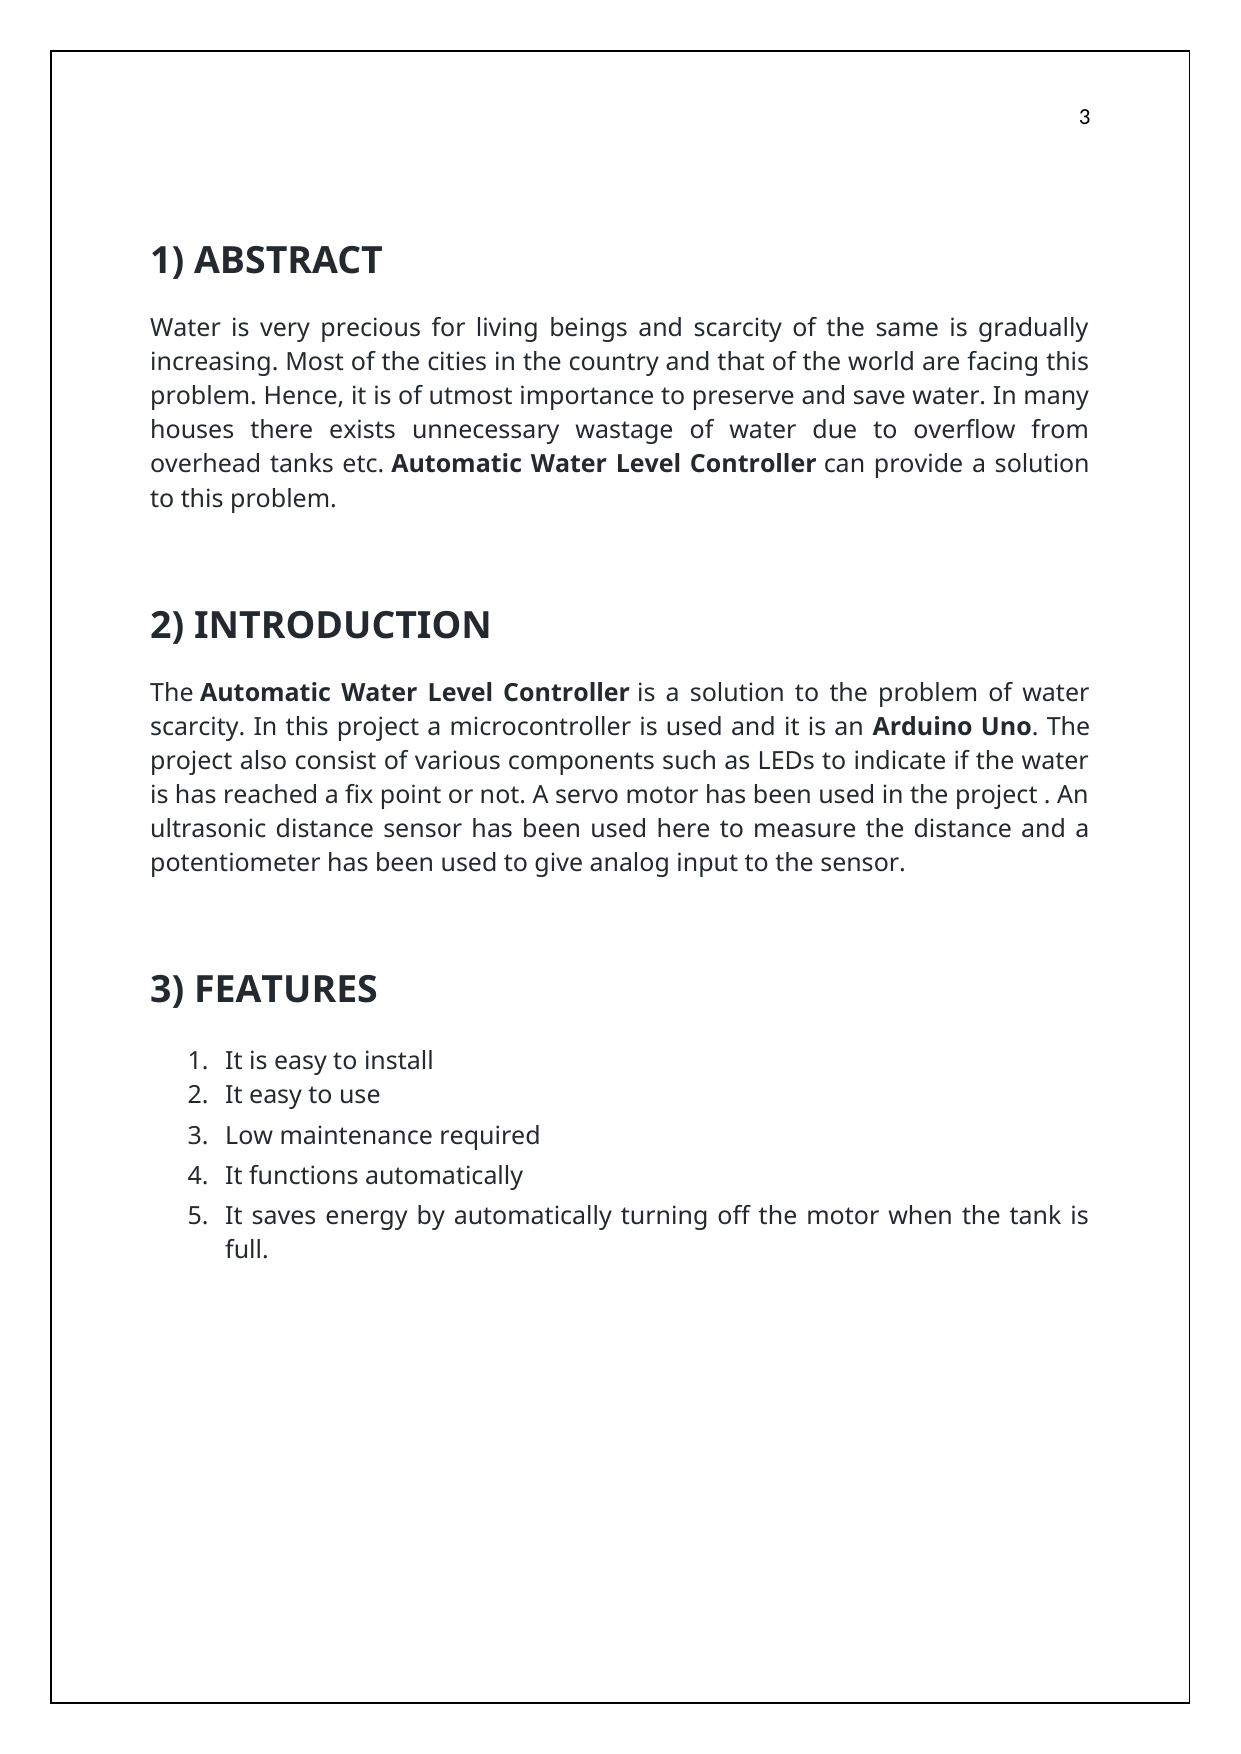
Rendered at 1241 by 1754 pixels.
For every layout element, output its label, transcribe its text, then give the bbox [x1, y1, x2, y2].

list It is easy to install [187, 1043, 1090, 1077]
list It easy to use [187, 1077, 1090, 1111]
text 3) FEATURES [150, 963, 1090, 1014]
list Low maintenance required [187, 1117, 1090, 1151]
text 2) INTRODUCTION [150, 598, 1090, 649]
list It saves energy by automatically turning off the motor when the tank is full. [187, 1198, 1090, 1266]
text The Automatic Water Level Controller is a solution to the problem of water scarcity. In this project a microcontroller is used and it is an Arduino Uno. The project also consist of various components such as LEDs to indicate if the water is has reached a fix point or not. A servo motor has been used in the project . An ultrasonic distance sensor has been used here to measure the distance and a potentiometer has been used to give analog input to the sensor. [150, 674, 1090, 879]
text 1) ABSTRACT [150, 234, 1090, 285]
list It functions automatically [187, 1158, 1090, 1192]
text Water is very precious for living beings and scarcity of the same is gradually increasing. Most of the cities in the country and that of the world are facing this problem. Hence, it is of utmost importance to preserve and save water. In many houses there exists unnecessary wastage of water due to overflow from overhead tanks etc. Automatic Water Level Controller can provide a solution to this problem. [150, 310, 1090, 514]
